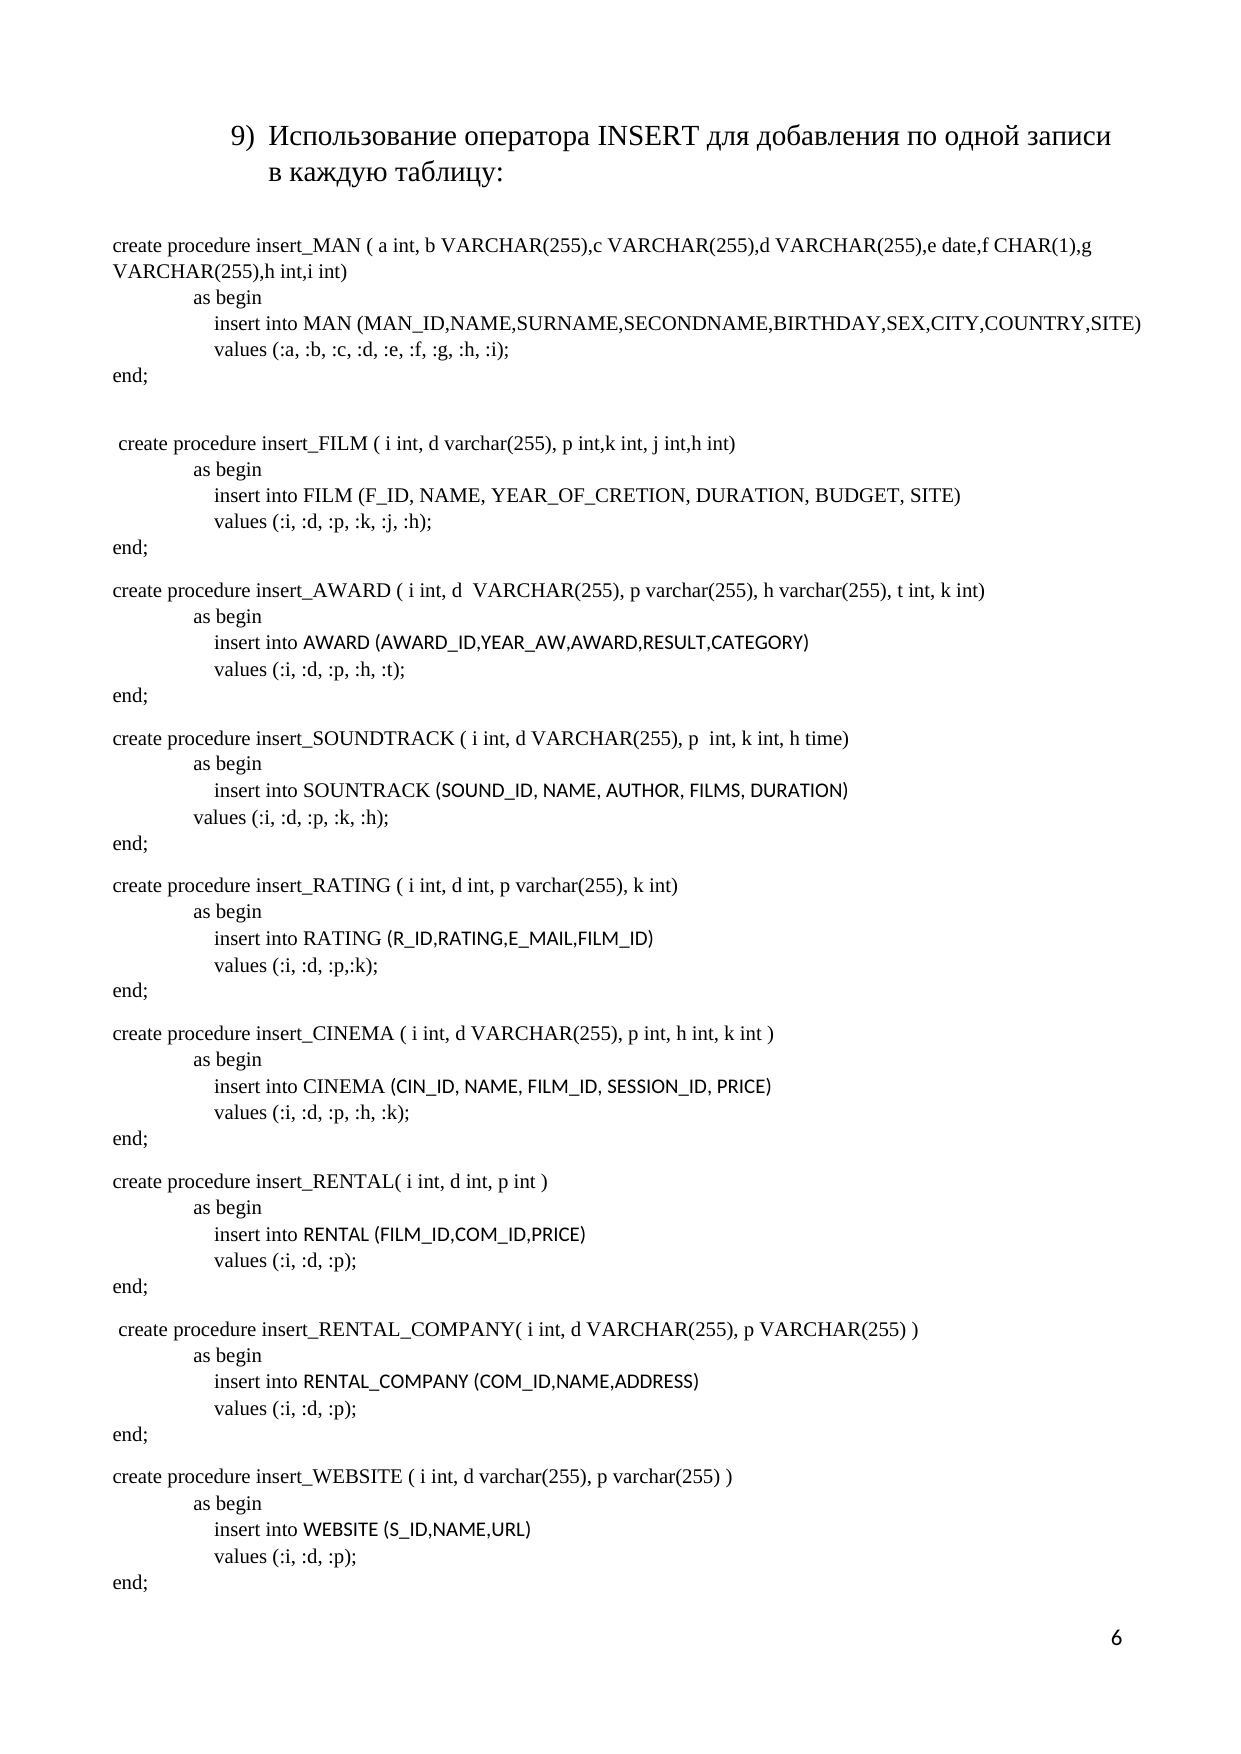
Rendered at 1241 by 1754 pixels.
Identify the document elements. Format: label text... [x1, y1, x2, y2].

text create procedure insert_CINEMA ( i int, d VARCHAR(255), p int, h int, k int ) [112, 1021, 1222, 1045]
text create procedure insert_RENTAL_COMPANY( i int, d VARCHAR(255), p VARCHAR(255) ) [118, 1317, 1222, 1341]
text values (:a, :b, :c, :d, :e, :f, :g, :h, :i); [193, 337, 1222, 361]
text insert into RENTAL_COMPANY (COM_ID,NAME,ADDRESS) [193, 1368, 1222, 1394]
text insert into RENTAL (FILM_ID,COM_ID,PRICE) [193, 1221, 1222, 1246]
text as begin [193, 1047, 1222, 1071]
text as begin [193, 603, 1222, 628]
text insert into SOUNTRACK (SOUND_ID, NAME, AUTHOR, FILMS, DURATION) [193, 777, 1222, 803]
text create procedure insert_WEBSITE ( i int, d varchar(255), p varchar(255) ) [112, 1464, 1222, 1488]
text as begin [193, 1490, 1222, 1514]
text as begin [193, 285, 1222, 309]
text as begin [193, 751, 1222, 775]
text end; [112, 1126, 1222, 1150]
text insert into WEBSITE (S_ID,NAME,URL) [193, 1516, 1222, 1542]
text end; [112, 1422, 1222, 1446]
text end; [112, 683, 1222, 707]
text values (:i, :d, :p, :k, :j, :h); [193, 509, 1222, 533]
text end; [112, 535, 1222, 559]
text insert into FILM (F_ID, NAME, YEAR_OF_CRETION, DURATION, BUDGET, SITE) [193, 483, 1222, 507]
text as begin [193, 899, 1222, 923]
text values (:i, :d, :p, :h, :k); [193, 1100, 1222, 1124]
text end; [112, 1570, 1222, 1594]
text insert into CINEMA (CIN_ID, NAME, FILM_ID, SESSION_ID, PRICE) [193, 1073, 1222, 1098]
text values (:i, :d, :p, :h, :t); [193, 657, 1222, 681]
text values (:i, :d, :p,:k); [193, 952, 1222, 977]
text insert into MAN (MAN_ID,NAME,SURNAME,SECONDNAME,BIRTHDAY,SEX,CITY,COUNTRY,SITE) [193, 311, 1222, 335]
text create procedure insert_RATING ( i int, d int, p varchar(255), k int) [112, 873, 1222, 897]
text insert into RATING (R_ID,RATING,E_MAIL,FILM_ID) [193, 925, 1222, 951]
text create procedure insert_AWARD ( i int, d VARCHAR(255), p varchar(255), h varchar(255), t int, k int) [112, 578, 1222, 602]
text insert into AWARD (AWARD_ID,YEAR_AW,AWARD,RESULT,CATEGORY) [193, 629, 1222, 655]
text create procedure insert_RENTAL( i int, d int, p int ) [112, 1169, 1222, 1193]
text create procedure insert_MAN ( a int, b VARCHAR(255),c VARCHAR(255),d VARCHAR(255),e date,f CHAR(1),g VARCHAR(255),h int,i int) [112, 233, 1222, 283]
text end; [112, 363, 1222, 387]
text as begin [193, 457, 1222, 481]
text values (:i, :d, :p); [193, 1248, 1222, 1272]
text values (:i, :d, :p, :k, :h); [193, 805, 1222, 829]
text as begin [193, 1195, 1222, 1219]
text values (:i, :d, :p); [193, 1396, 1222, 1420]
text values (:i, :d, :p); [193, 1544, 1222, 1568]
text end; [112, 1274, 1222, 1298]
list Использование оператора INSERT для добавления по одной записи в каждую таблицу: [231, 118, 1122, 188]
text create procedure insert_FILM ( i int, d varchar(255), p int,k int, j int,h int) [118, 431, 1222, 455]
text end; [112, 831, 1222, 855]
text end; [112, 978, 1222, 1002]
text as begin [193, 1343, 1222, 1367]
text create procedure insert_SOUNDTRACK ( i int, d VARCHAR(255), p int, k int, h time) [112, 725, 1222, 749]
